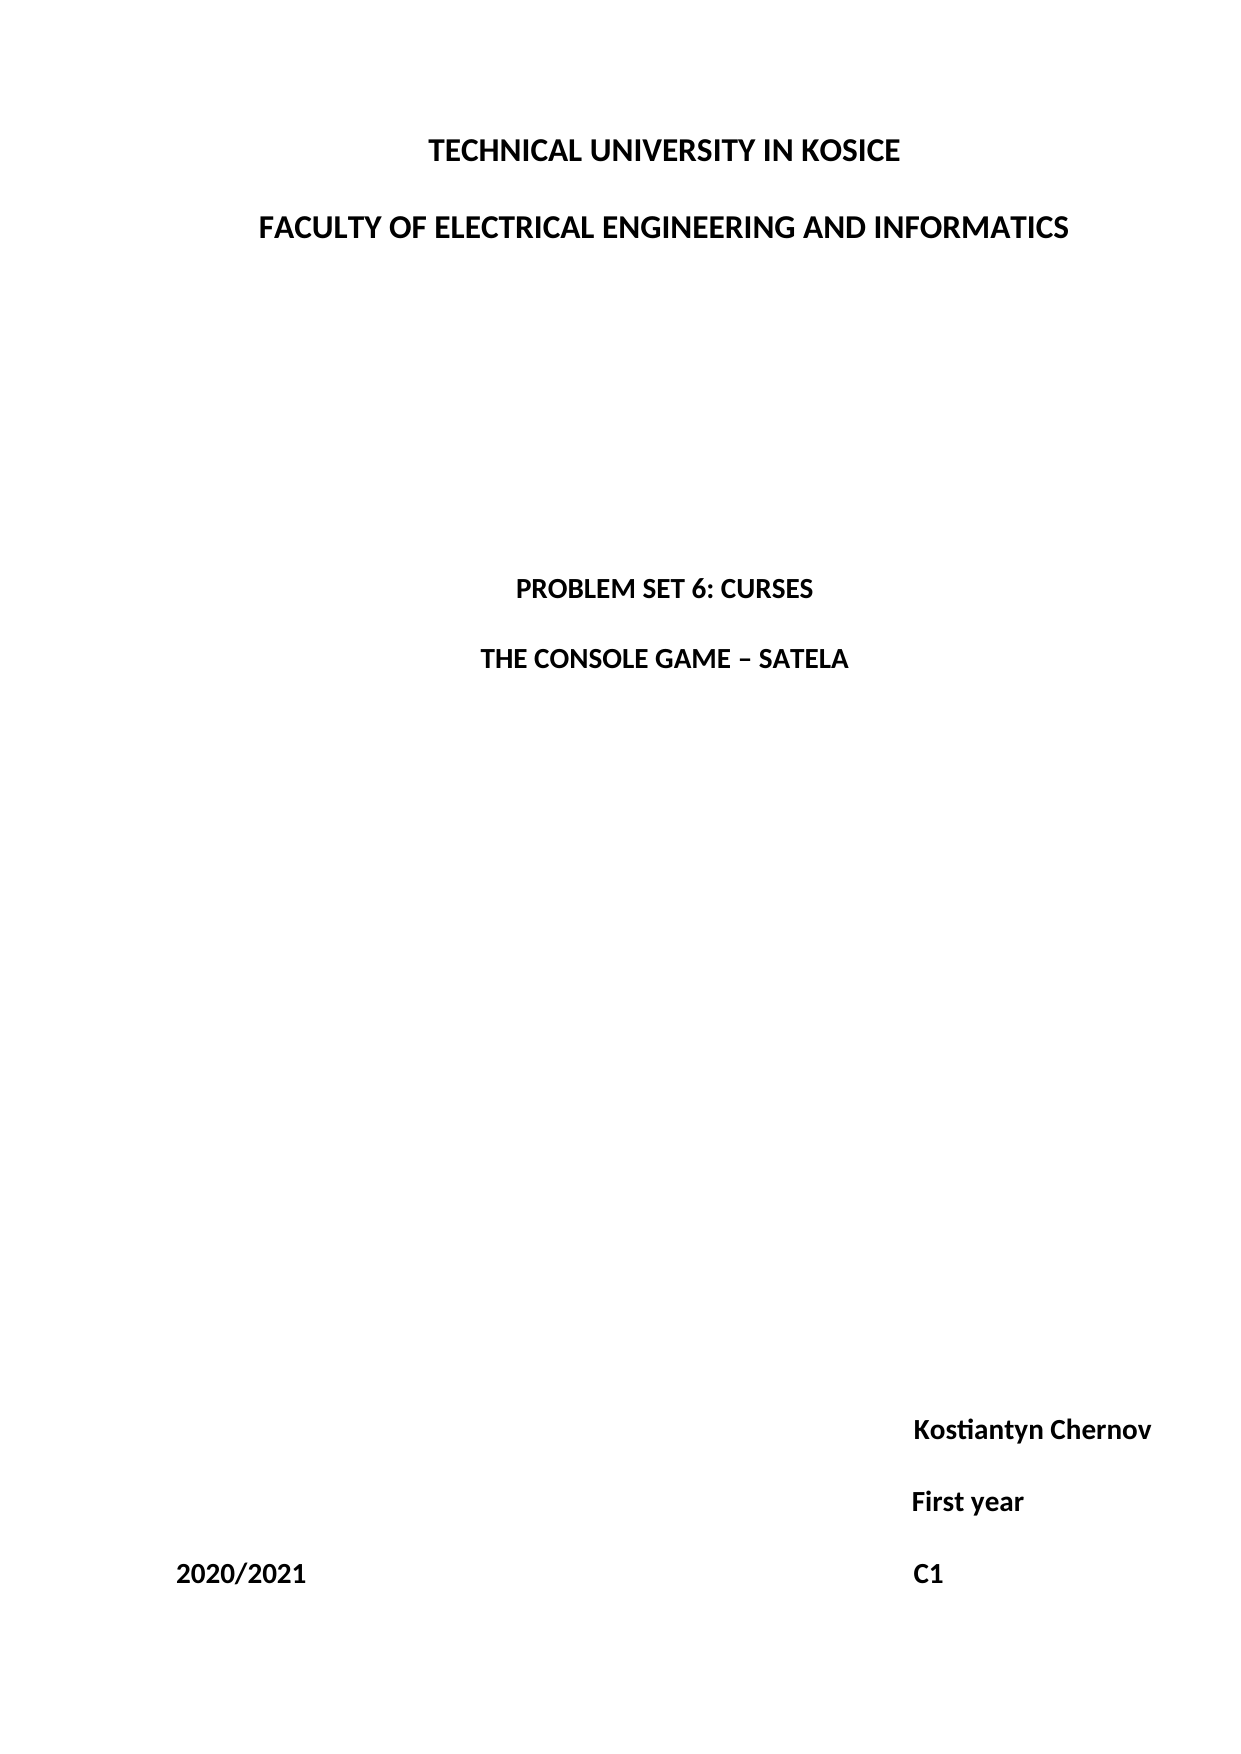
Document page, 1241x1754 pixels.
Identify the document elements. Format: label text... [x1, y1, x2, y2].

text PROBLEM SET 6: CURSES [178, 570, 1151, 605]
text FACULTY OF ELECTRICAL ENGINEERING AND INFORMATICS [177, 207, 1151, 247]
text TECHNICAL UNIVERSITY IN KOSICE [177, 129, 1151, 169]
text 2020/2021 C1 [176, 1555, 1152, 1590]
text Kostiantyn Chernov [176, 1411, 1152, 1447]
text First year [176, 1483, 1152, 1519]
text THE CONSOLE GAME – SATELA [178, 640, 1152, 675]
